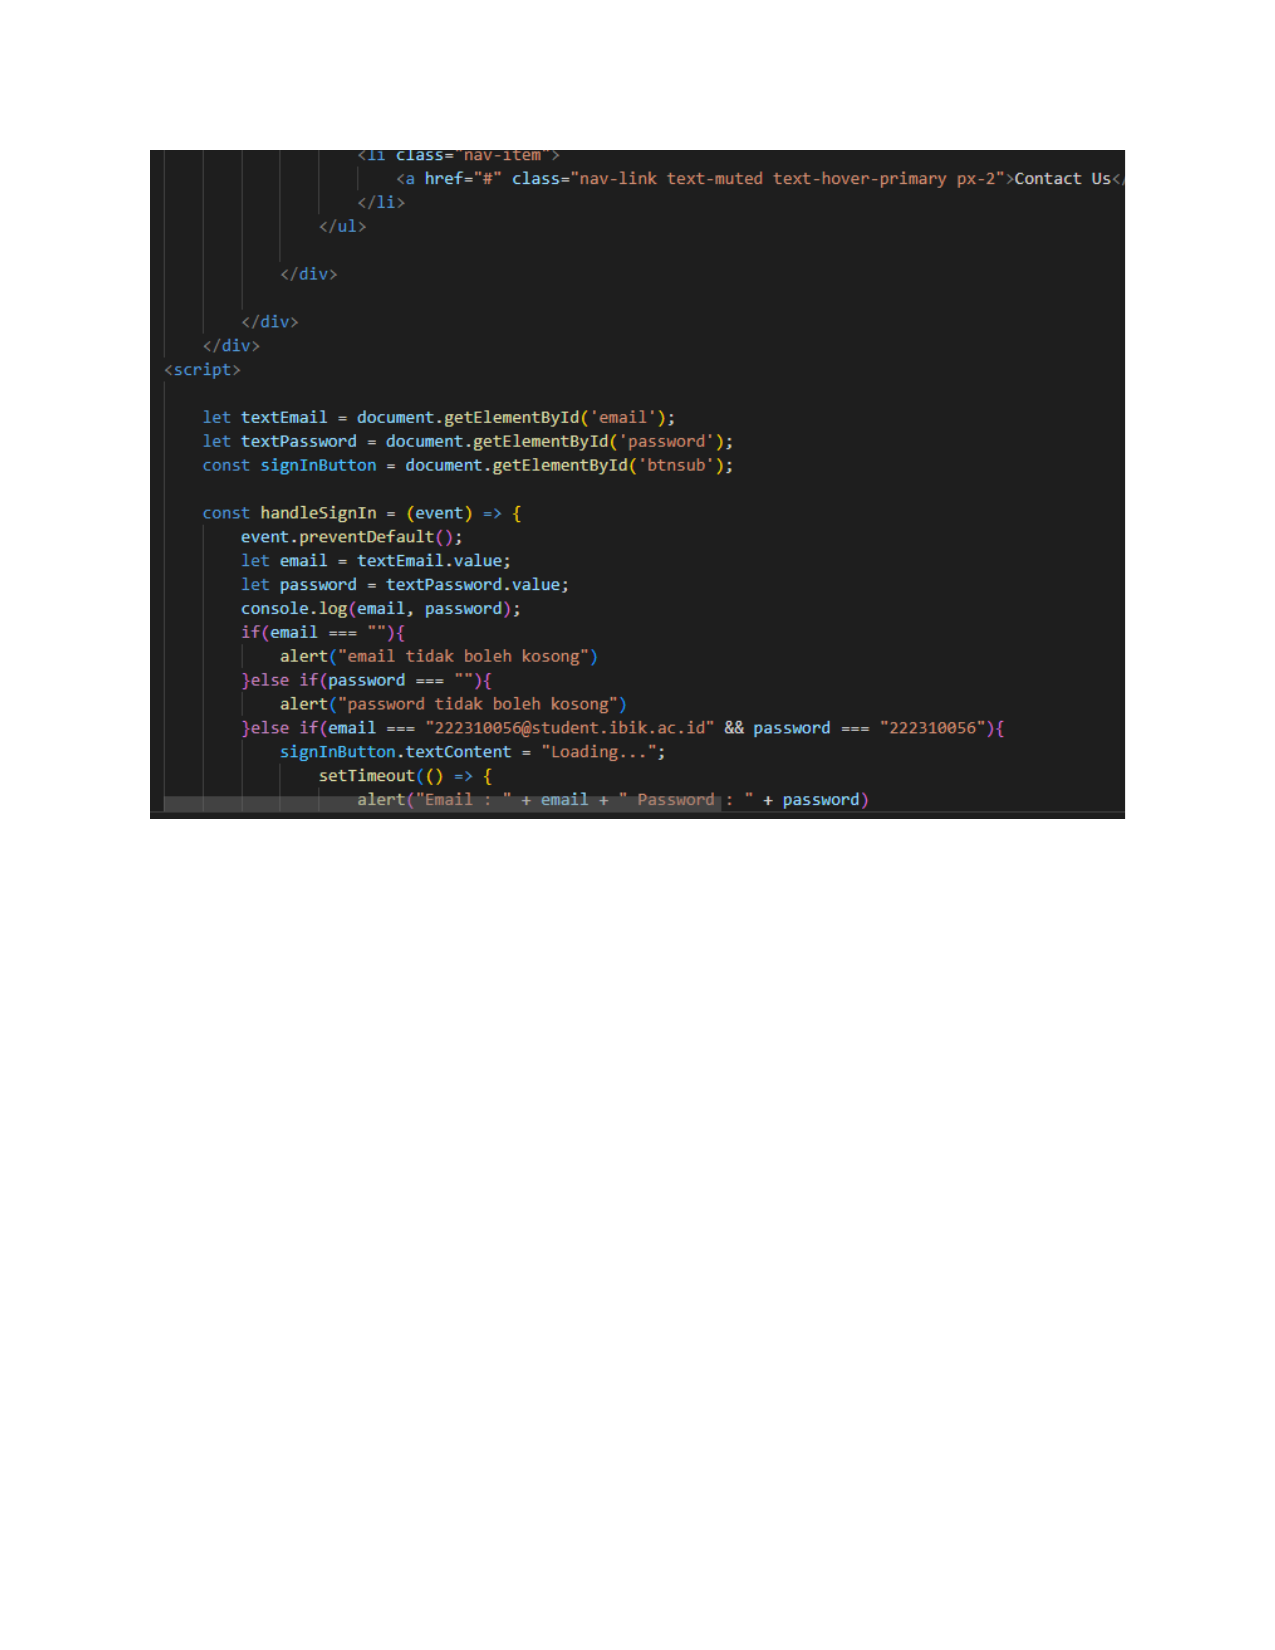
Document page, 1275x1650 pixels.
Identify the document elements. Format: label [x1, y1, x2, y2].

picture [150, 150, 1125, 819]
